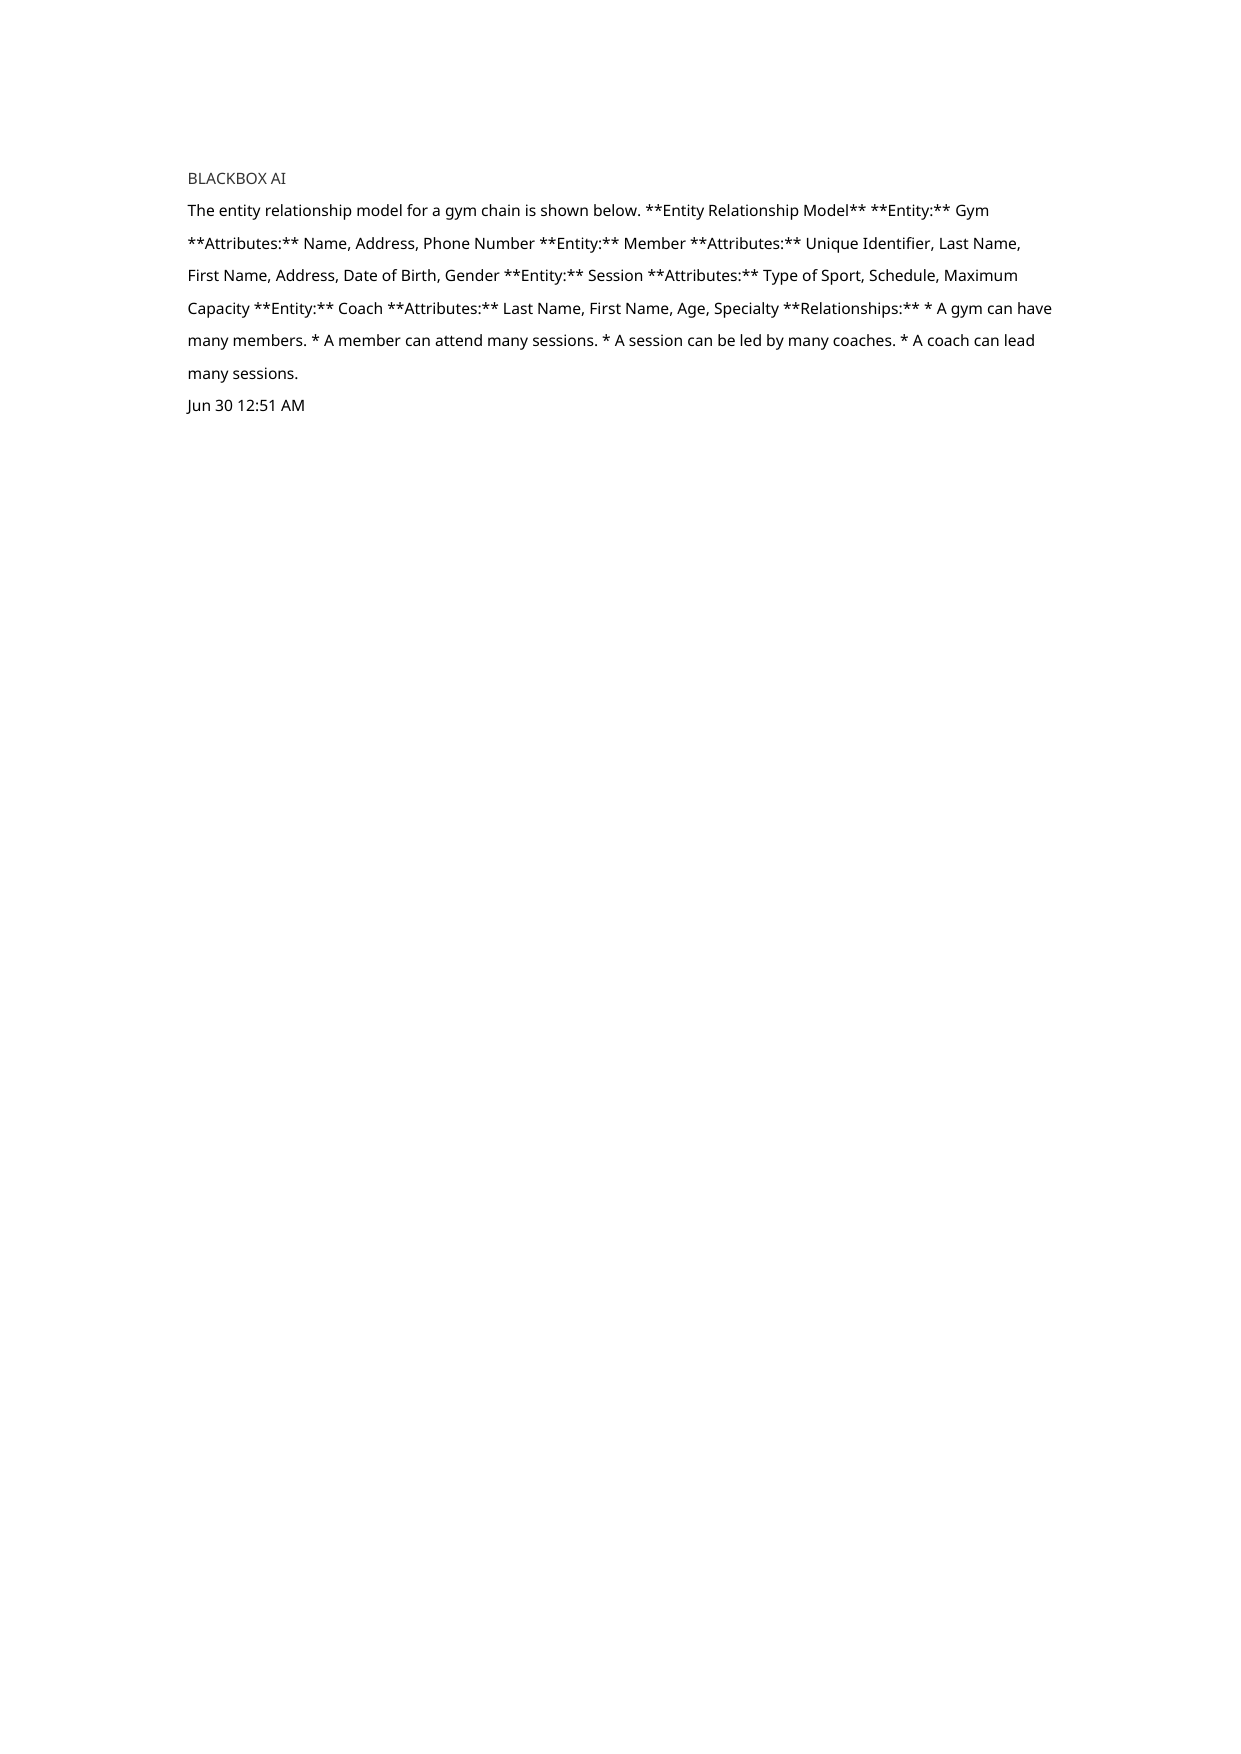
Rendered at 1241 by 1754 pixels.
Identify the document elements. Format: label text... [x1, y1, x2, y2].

text The entity relationship model for a gym chain is shown below. **Entity Relationship Model** **Entity:** Gym **Attributes:** Name, Address, Phone Number **Entity:** Member **Attributes:** Unique Identifier, Last Name, First Name, Address, Date of Birth, Gender **Entity:** Session **Attributes:** Type of Sport, Schedule, Maximum Capacity **Entity:** Coach **Attributes:** Last Name, First Name, Age, Specialty **Relationships:** * A gym can have many members. * A member can attend many sessions. * A session can be led by many coaches. * A coach can lead many sessions. [187, 194, 1053, 389]
text Jun 30 12:51 AM [187, 389, 1053, 422]
text BLACKBOX AI [187, 162, 1053, 194]
